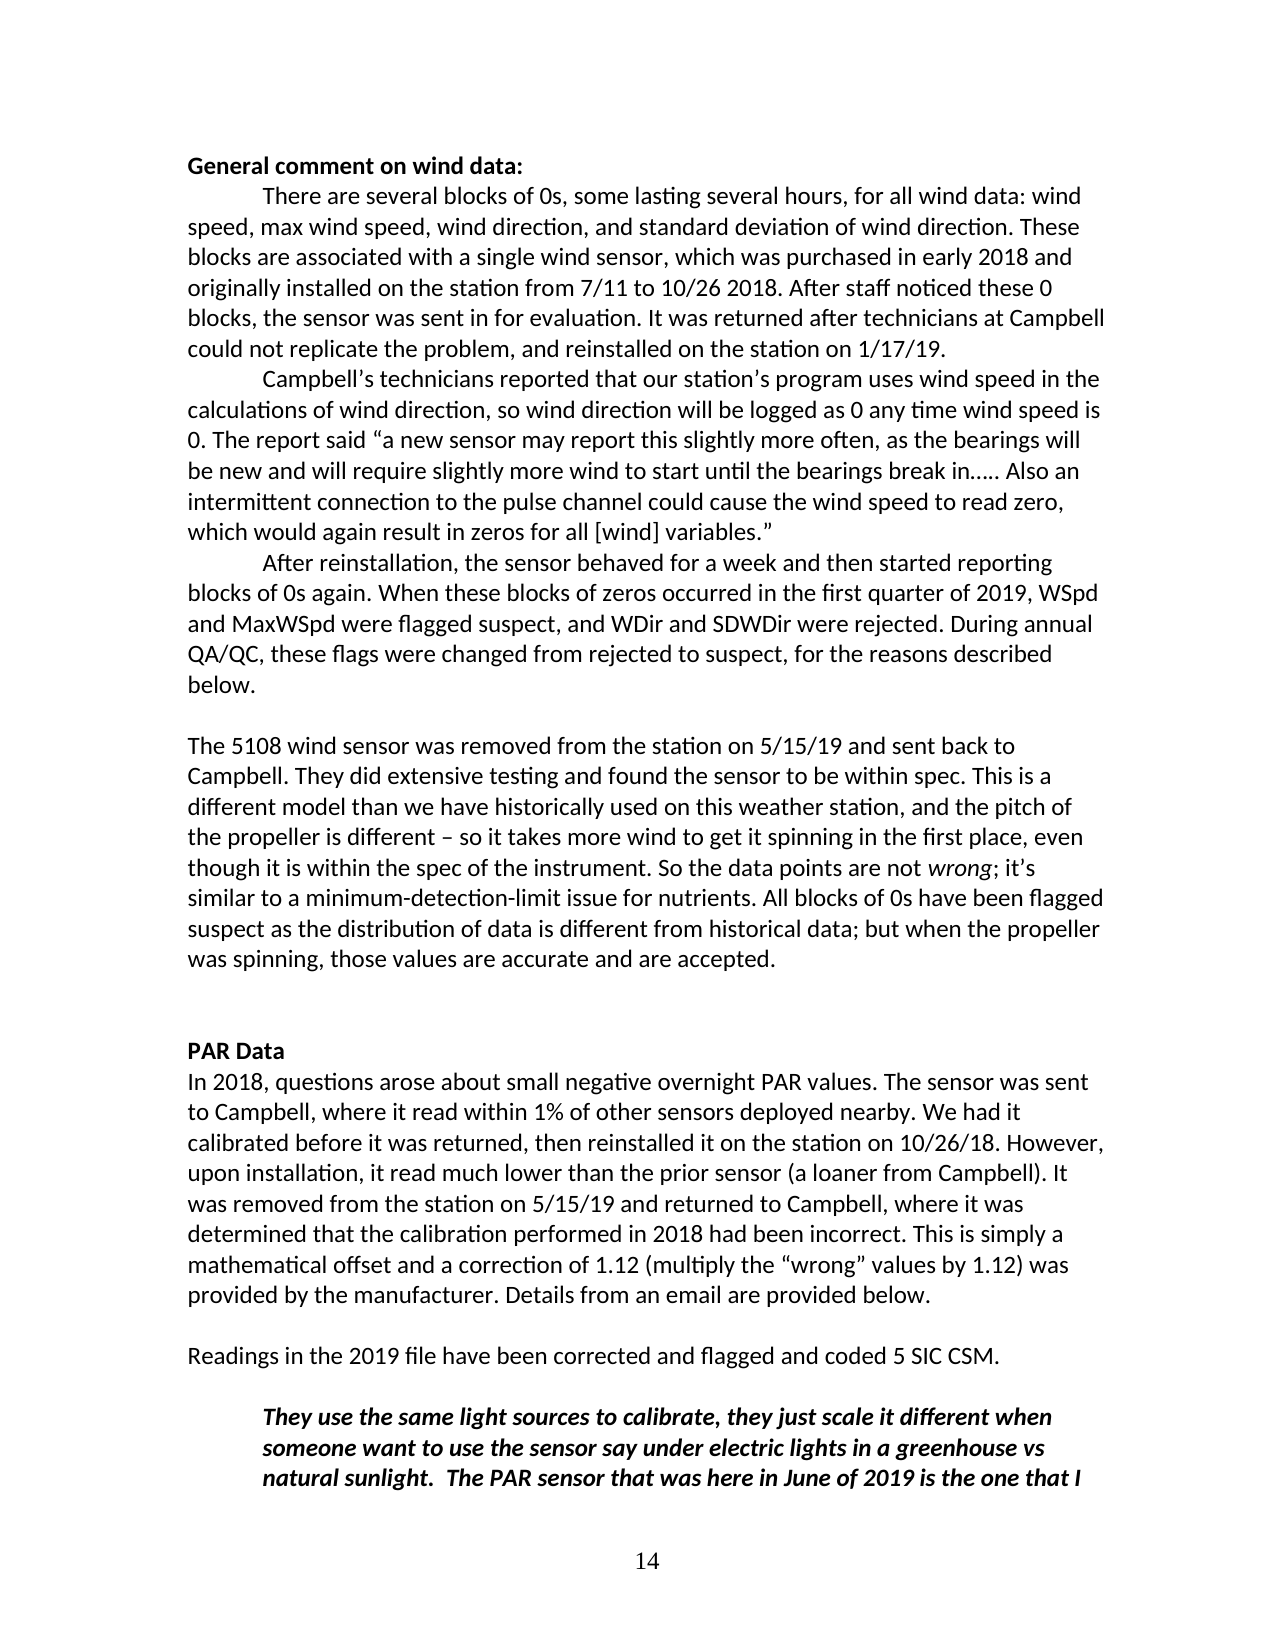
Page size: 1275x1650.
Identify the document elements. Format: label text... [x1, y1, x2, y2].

text After reinstallation, the sensor behaved for a week and then started reporting blocks of 0s again. When these blocks of zeros occurred in the first quarter of 2019, WSpd and MaxWSpd were flagged suspect, and WDir and SDWDir were rejected. During annual QA/QC, these flags were changed from rejected to suspect, for the reasons described below. [187, 547, 1106, 699]
text Campbell’s technicians reported that our station’s program uses wind speed in the calculations of wind direction, so wind direction will be logged as 0 any time wind speed is 0. The report said “a new sensor may report this slightly more often, as the bearings will be new and will require slightly more wind to start until the bearings break in….. Also an intermittent connection to the pulse channel could cause the wind speed to read zero, which would again result in zeros for all [wind] variables.” [187, 364, 1106, 547]
text Readings in the 2019 file have been corrected and flagged and coded 5 SIC CSM. [187, 1340, 1106, 1371]
text General comment on wind data: [187, 150, 1106, 181]
text PAR Data [187, 1035, 1106, 1066]
text The 5108 wind sensor was removed from the station on 5/15/19 and sent back to Campbell. They did extensive testing and found the sensor to be within spec. This is a different model than we have historically used on this weather station, and the pitch of the propeller is different – so it takes more wind to get it spinning in the first place, even though it is within the spec of the instrument. So the data points are not wrong; it’s similar to a minimum-detection-limit issue for nutrients. All blocks of 0s have been flagged suspect as the distribution of data is different from historical data; but when the propeller was spinning, those values are accurate and are accepted. [187, 730, 1106, 974]
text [262, 1401, 1106, 1493]
text In 2018, questions arose about small negative overnight PAR values. The sensor was sent to Campbell, where it read within 1% of other sensors deployed nearby. We had it calibrated before it was returned, then reinstalled it on the station on 10/26/18. However, upon installation, it read much lower than the prior sensor (a loaner from Campbell). It was removed from the station on 5/15/19 and returned to Campbell, where it was determined that the calibration performed in 2018 had been incorrect. This is simply a mathematical offset and a correction of 1.12 (multiply the “wrong” values by 1.12) was provided by the manufacturer. Details from an email are provided below. [187, 1066, 1106, 1310]
text There are several blocks of 0s, some lasting several hours, for all wind data: wind speed, max wind speed, wind direction, and standard deviation of wind direction. These blocks are associated with a single wind sensor, which was purchased in early 2018 and originally installed on the station from 7/11 to 10/26 2018. After staff noticed these 0 blocks, the sensor was sent in for evaluation. It was returned after technicians at Campbell could not replicate the problem, and reinstalled on the station on 1/17/19. [187, 181, 1106, 364]
